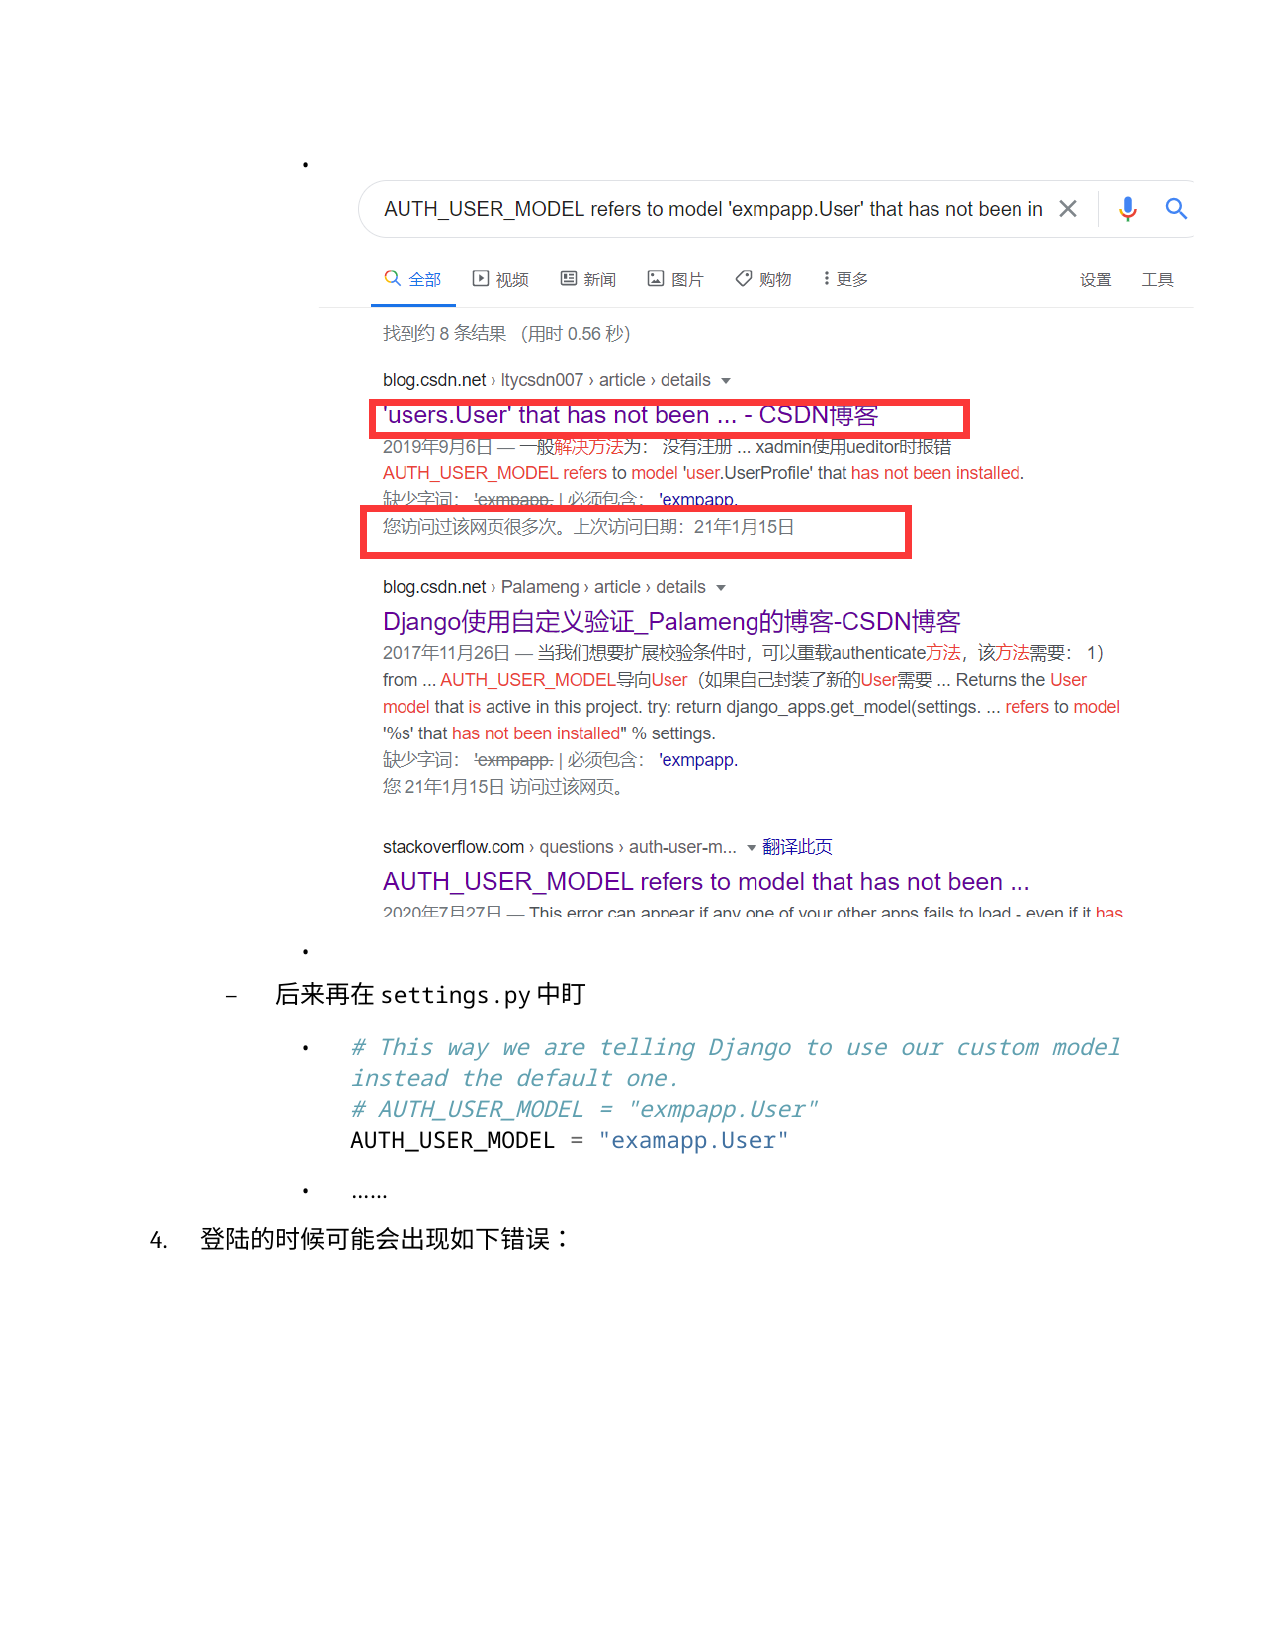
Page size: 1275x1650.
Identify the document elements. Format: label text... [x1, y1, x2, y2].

list …… [300, 1176, 1125, 1205]
picture [318, 178, 1194, 917]
list 后来再在settings.py中盯 [225, 978, 1125, 1010]
list # This way we are telling Django to use our custom model instead the default one. # AUTH_USER_MODEL = "exmpapp.User" AUTH_USER_MODEL = "examapp.User" [300, 1031, 1125, 1156]
list 登陆的时候可能会出现如下错误： [150, 1226, 1125, 1255]
